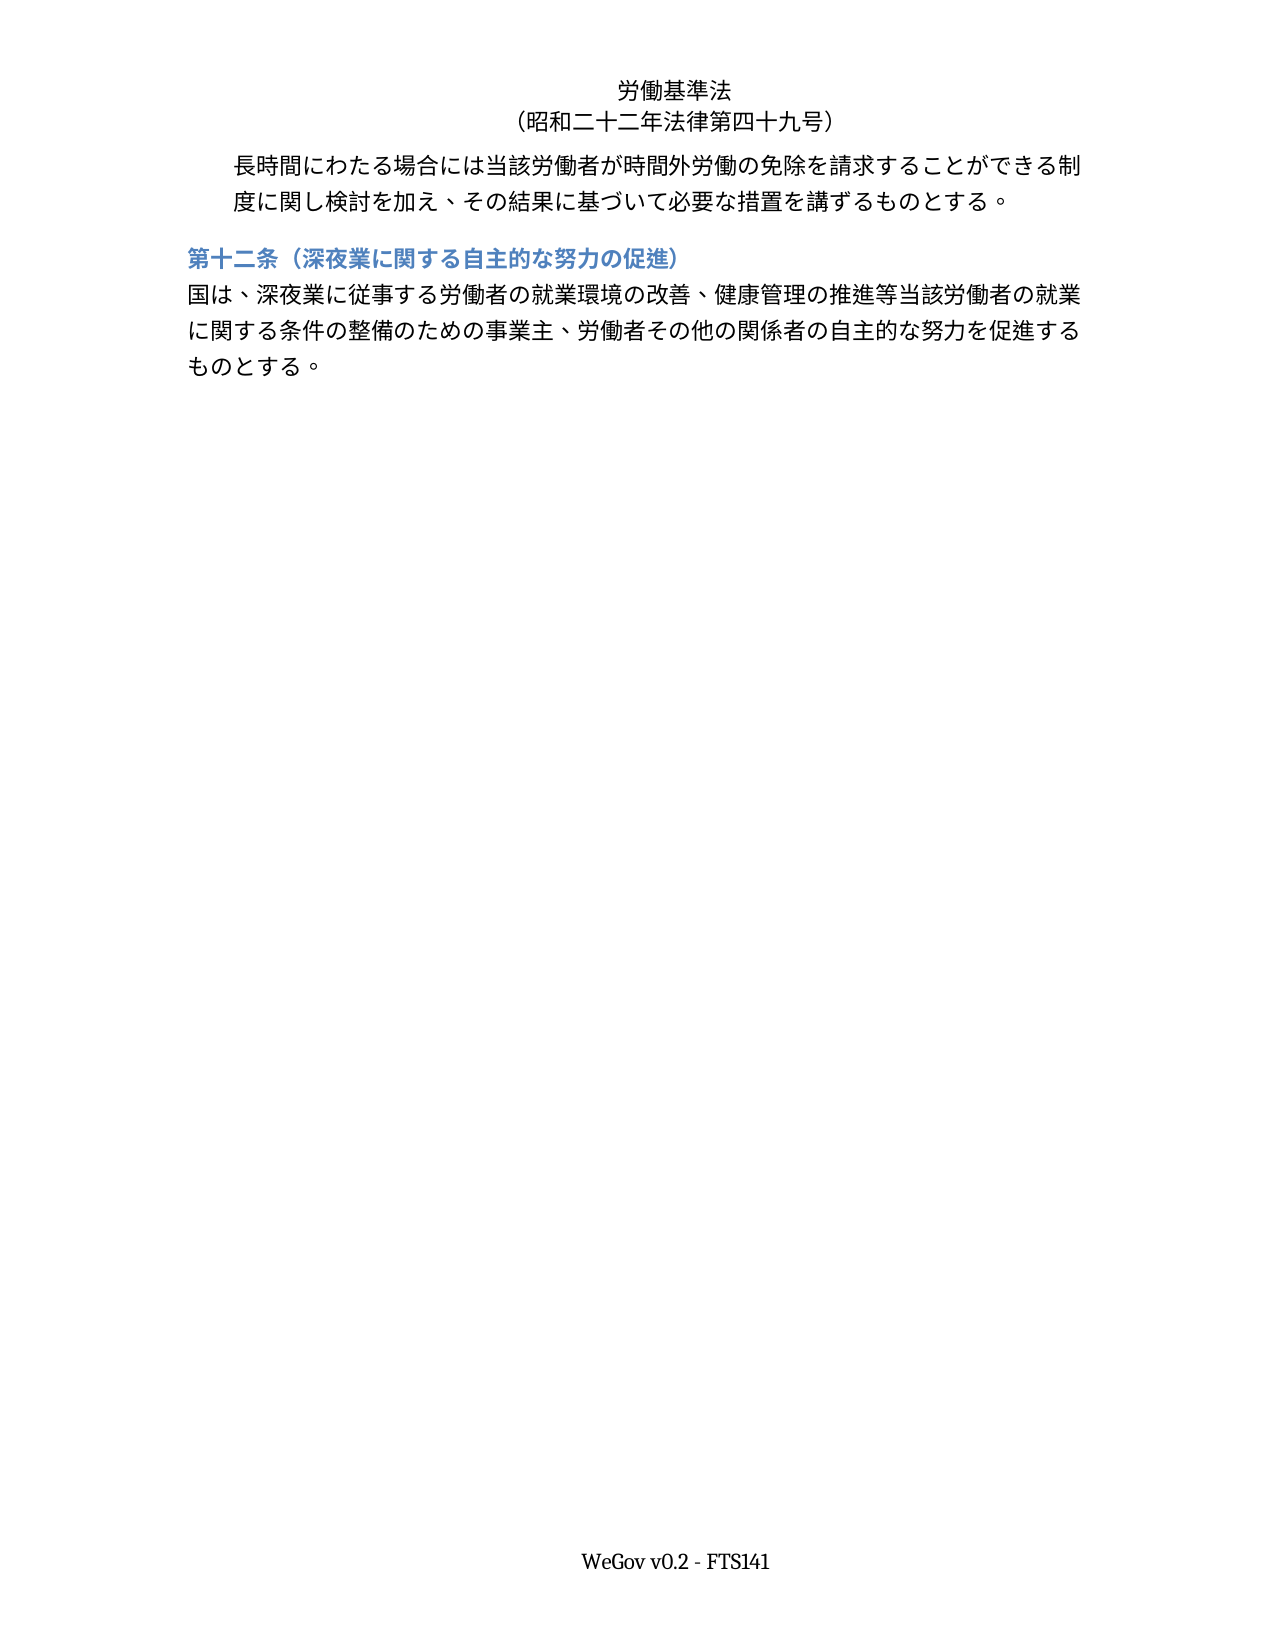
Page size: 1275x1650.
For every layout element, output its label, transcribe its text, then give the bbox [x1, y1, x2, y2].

subtitle 第十二条（深夜業に関する自主的な努力の促進） [187, 243, 1087, 274]
text 国は、深夜業に従事する労働者の就業環境の改善、健康管理の推進等当該労働者の就業に関する条件の整備のための事業主、労働者その他の関係者の自主的な努力を促進するものとする。 [187, 279, 1087, 382]
